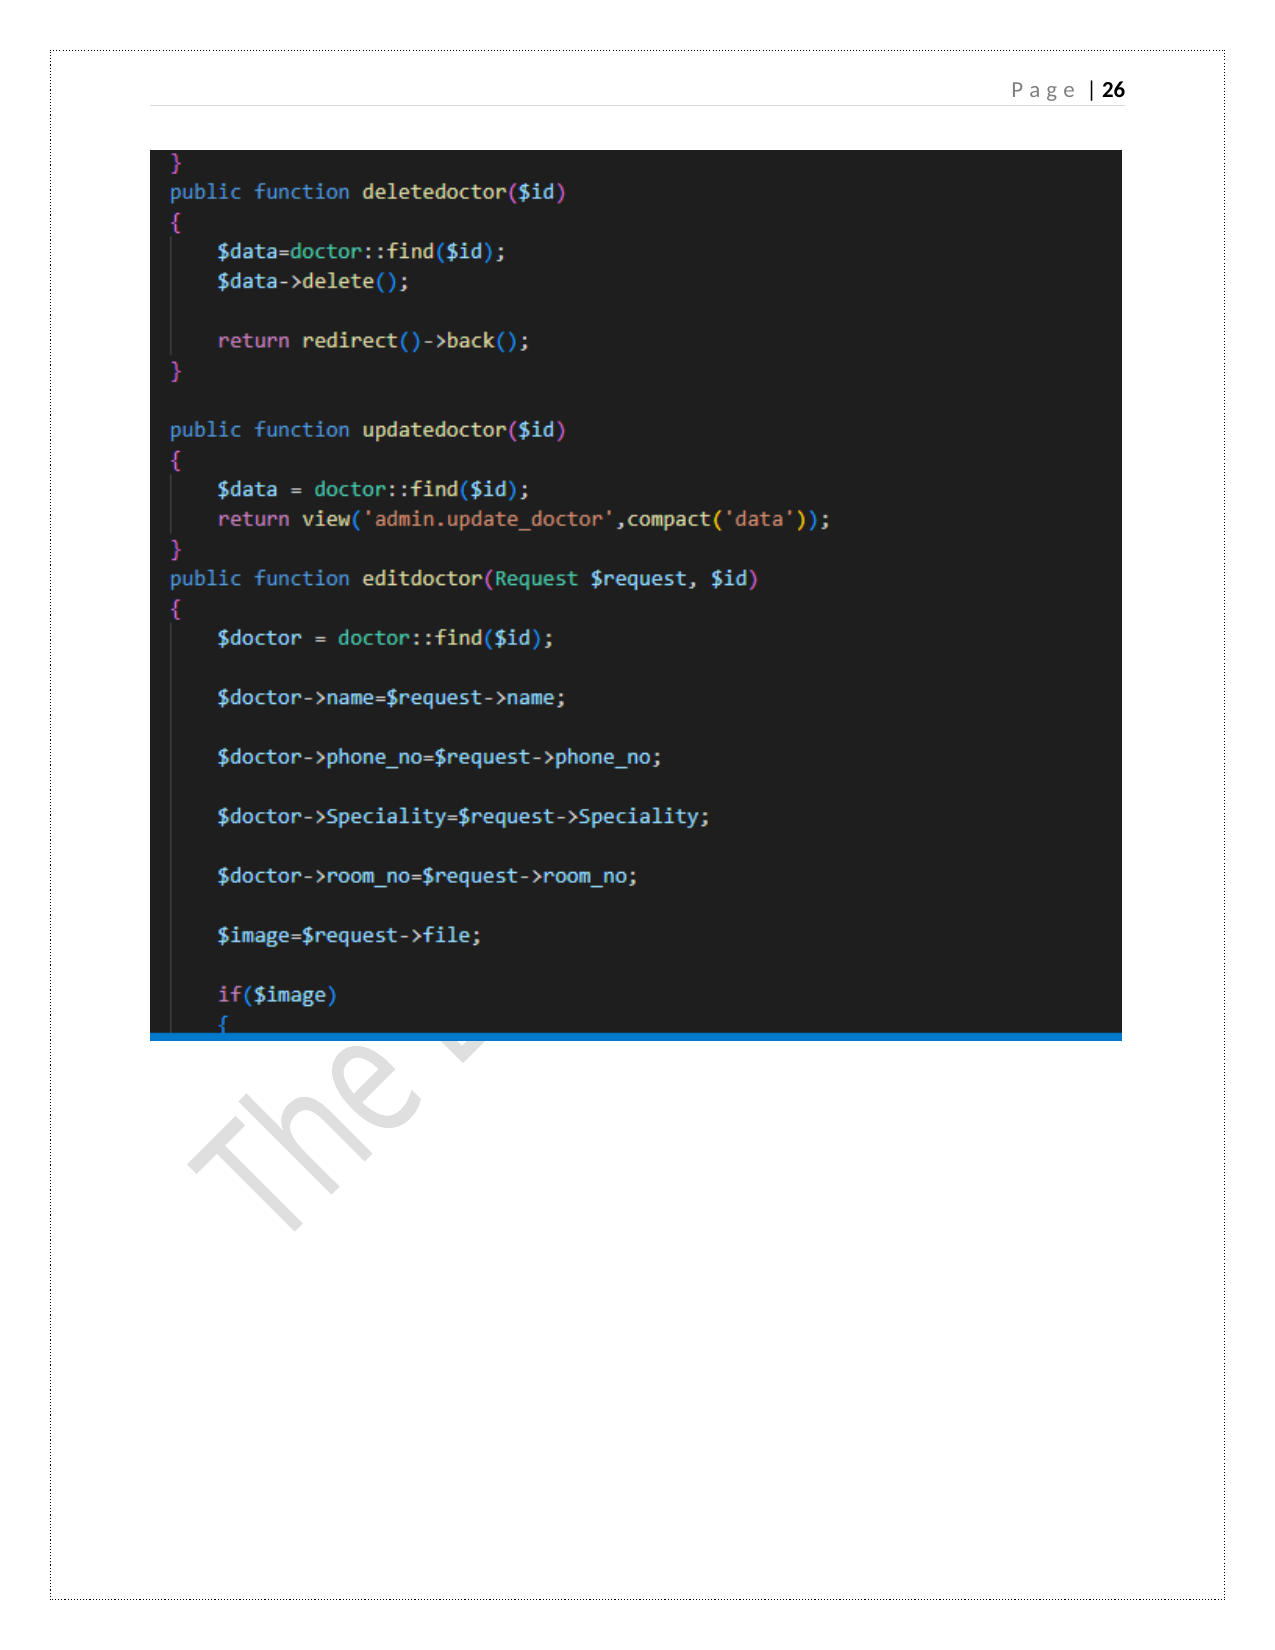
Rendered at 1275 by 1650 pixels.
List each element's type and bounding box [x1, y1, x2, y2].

picture [150, 150, 1122, 1041]
